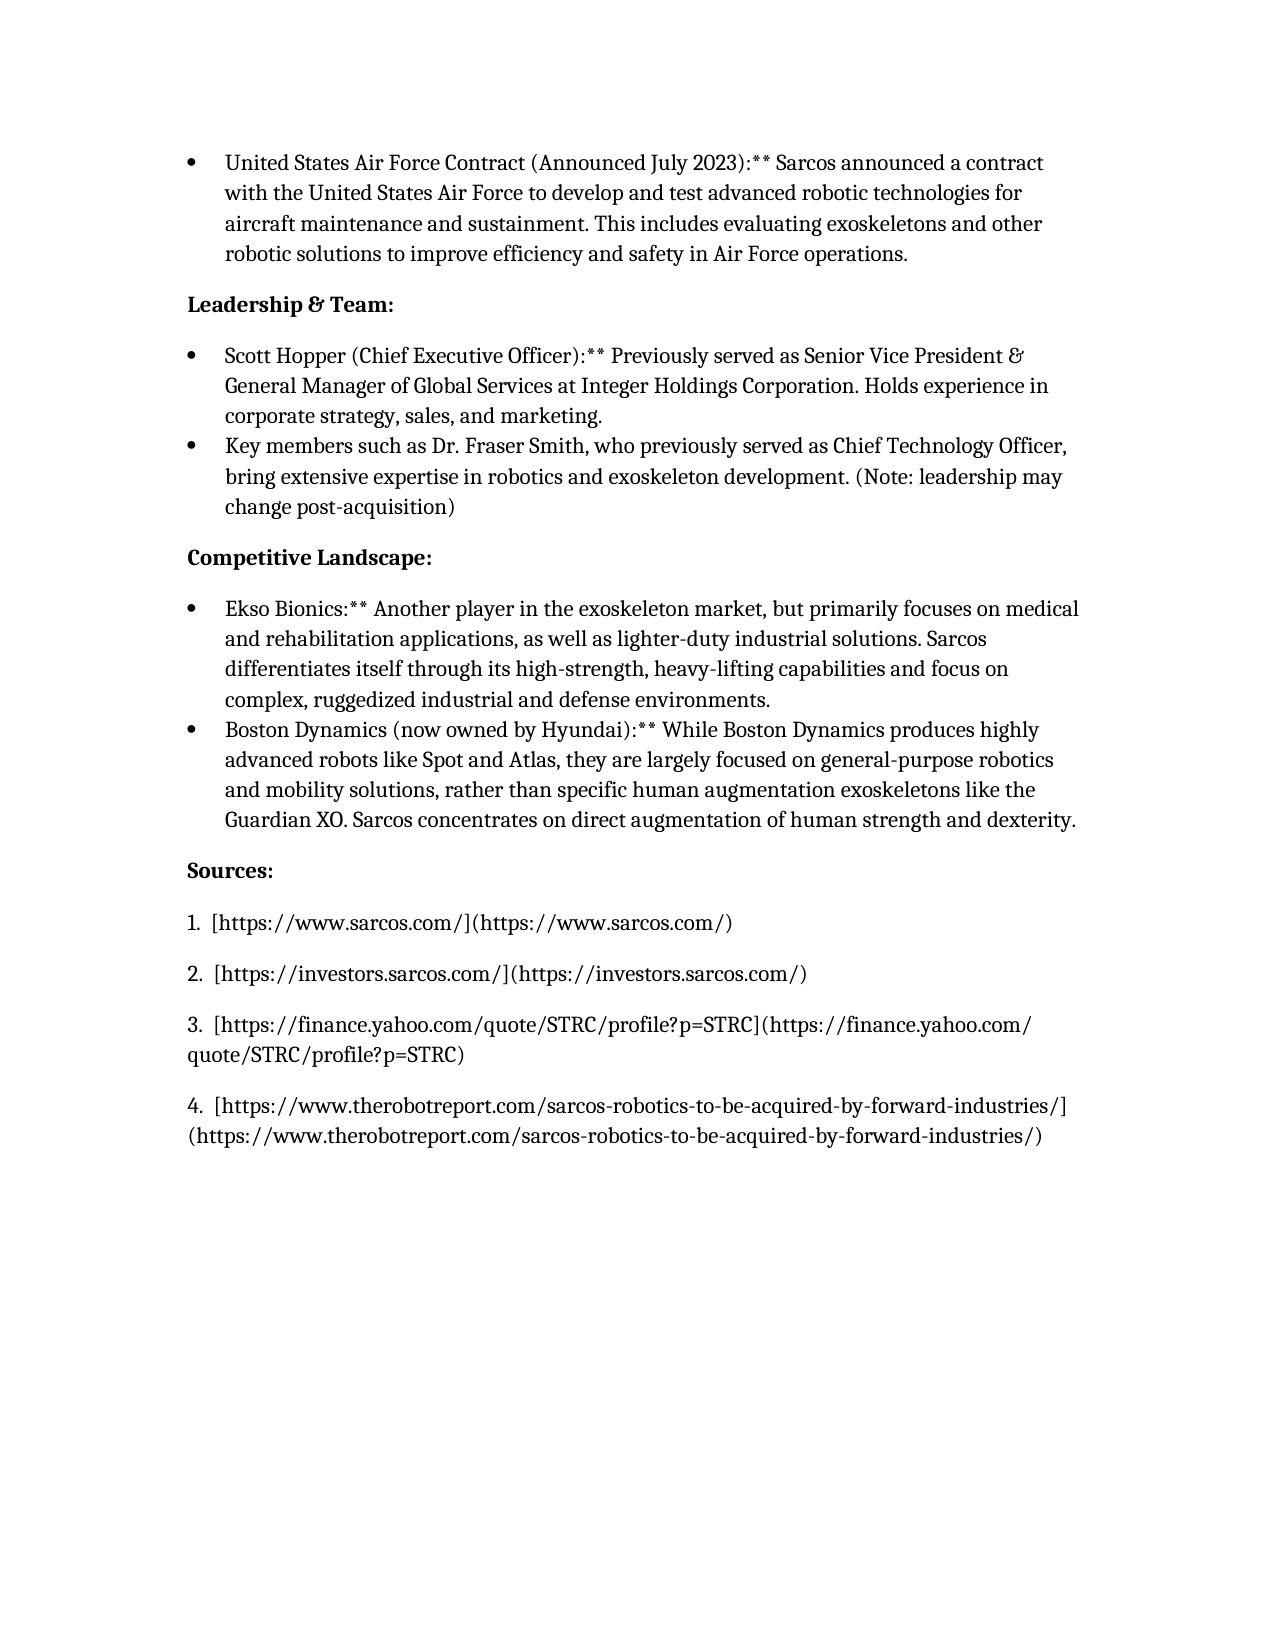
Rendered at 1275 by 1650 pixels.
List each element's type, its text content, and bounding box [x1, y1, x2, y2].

text 2. [https://investors.sarcos.com/](https://investors.sarcos.com/) [187, 960, 1087, 987]
list United States Air Force Contract (Announced July 2023):** Sarcos announced a contract with the United States Air Force to develop and test advanced robotic technologies for aircraft maintenance and sustainment. This includes evaluating exoskeletons and other robotic solutions to improve efficiency and safety in Air Force operations. [187, 150, 1087, 267]
text 3. [https://finance.yahoo.com/quote/STRC/profile?p=STRC](https://finance.yahoo.com/quote/STRC/profile?p=STRC) [187, 1011, 1087, 1068]
list Scott Hopper (Chief Executive Officer):** Previously served as Senior Vice President & General Manager of Global Services at Integer Holdings Corporation. Holds experience in corporate strategy, sales, and marketing. [187, 343, 1087, 429]
text 1. [https://www.sarcos.com/](https://www.sarcos.com/) [187, 909, 1087, 936]
text Leadership & Team: [187, 292, 1087, 318]
text 4. [https://www.therobotreport.com/sarcos-robotics-to-be-acquired-by-forward-industries/](https://www.therobotreport.com/sarcos-robotics-to-be-acquired-by-forward-industries/) [187, 1093, 1087, 1149]
list Key members such as Dr. Fraser Smith, who previously served as Chief Technology Officer, bring extensive expertise in robotics and exoskeleton development. (Note: leadership may change post-acquisition) [187, 433, 1087, 520]
text Competitive Landscape: [187, 545, 1087, 571]
text Sources: [187, 858, 1087, 885]
list Boston Dynamics (now owned by Hyundai):** While Boston Dynamics produces highly advanced robots like Spot and Atlas, they are largely focused on general-purpose robotics and mobility solutions, rather than specific human augmentation exoskeletons like the Guardian XO. Sarcos concentrates on direct augmentation of human strength and dexterity. [187, 717, 1087, 834]
list Ekso Bionics:** Another player in the exoskeleton market, but primarily focuses on medical and rehabilitation applications, as well as lighter-duty industrial solutions. Sarcos differentiates itself through its high-strength, heavy-lifting capabilities and focus on complex, ruggedized industrial and defense environments. [187, 596, 1087, 713]
